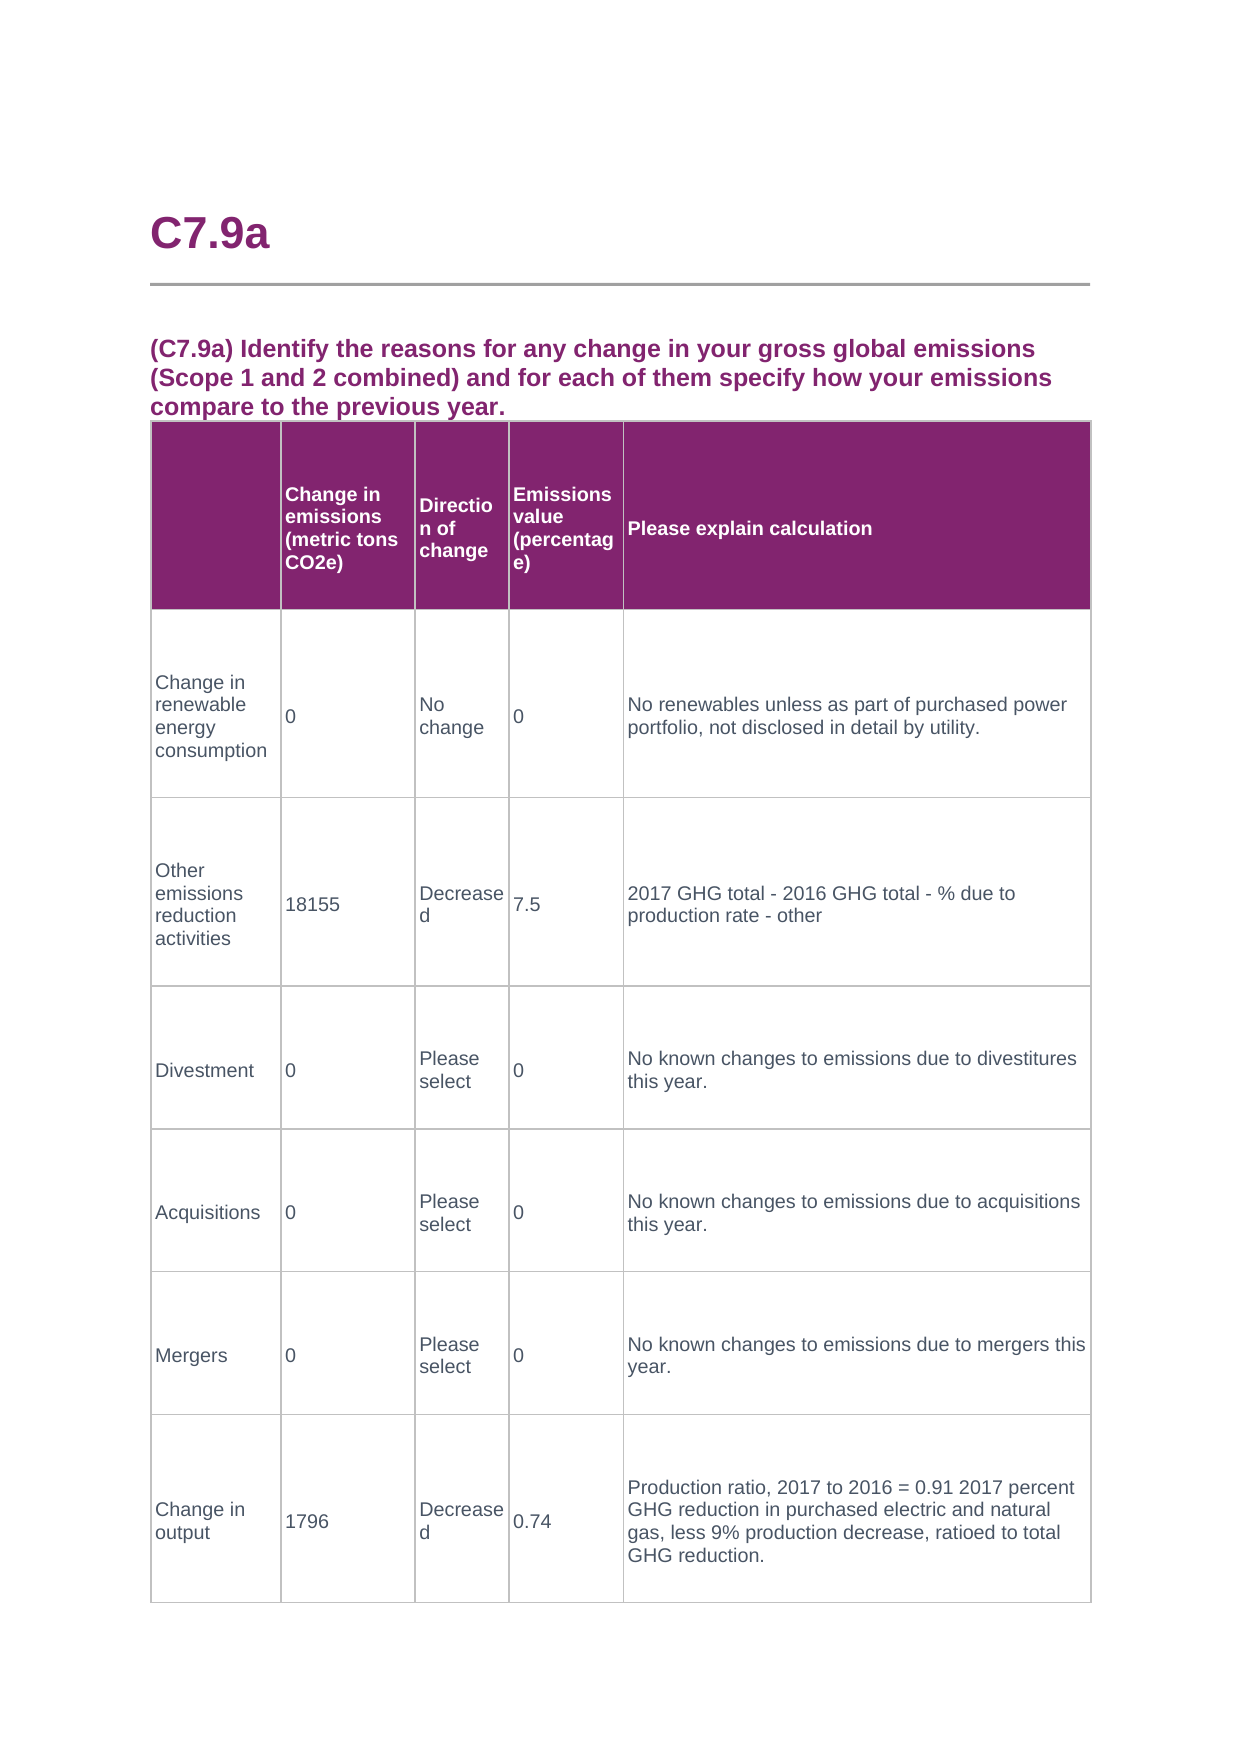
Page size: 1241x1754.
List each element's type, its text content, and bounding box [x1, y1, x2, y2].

table_cell Production ratio, 2017 to 2016 = 0.91 2017 percent GHG reduction in purchased electric and natural gas, less 9% production decrease, ratioed to total GHG reduction. [624, 1415, 1090, 1602]
table_cell No renewables unless as part of purchased power portfolio, not disclosed in detail by utility. [624, 610, 1090, 797]
table_cell Acquisitions [152, 1130, 280, 1271]
table_cell 0 [510, 987, 623, 1128]
table_cell Other emissions reduction activities [152, 798, 280, 985]
table_cell Mergers [152, 1272, 280, 1413]
table_cell 0 [510, 610, 623, 797]
table_cell 0 [282, 987, 414, 1128]
table_cell No known changes to emissions due to mergers this year. [624, 1272, 1090, 1413]
table_cell 18155 [282, 798, 414, 985]
table_cell Please select [416, 987, 508, 1128]
table_cell No known changes to emissions due to divestitures this year. [624, 987, 1090, 1128]
table_cell Change in output [152, 1415, 280, 1602]
table_cell Change in renewable energy consumption [152, 610, 280, 797]
table_header [152, 422, 280, 609]
table_cell Decreased [416, 798, 508, 985]
table_header Please explain calculation [624, 422, 1090, 609]
table_cell Please select [416, 1130, 508, 1271]
table_header Emissions value (percentage) [510, 422, 623, 609]
table_cell 7.5 [510, 798, 623, 985]
table_cell Please select [416, 1272, 508, 1413]
table_cell 0.74 [510, 1415, 623, 1602]
table_cell No known changes to emissions due to acquisitions this year. [624, 1130, 1090, 1271]
subtitle (C7.9a) Identify the reasons for any change in your gross global emissions (Scope 1 and 2 combined) and for each of them specify how your emissions compare to the previous year. [150, 334, 1090, 420]
table_cell No change [416, 610, 508, 797]
subtitle C7.9a [150, 150, 1090, 258]
table_cell 0 [282, 1130, 414, 1271]
table_cell 0 [282, 610, 414, 797]
table_cell 0 [510, 1130, 623, 1271]
table_cell Decreased [416, 1415, 508, 1602]
table_cell Divestment [152, 987, 280, 1128]
table_header Change in emissions (metric tons CO2e) [282, 422, 414, 609]
table_cell 0 [510, 1272, 623, 1413]
table_header Direction of change [416, 422, 508, 609]
table_cell 1796 [282, 1415, 414, 1602]
table_cell 0 [282, 1272, 414, 1413]
table_cell 2017 GHG total - 2016 GHG total - % due to production rate - other [624, 798, 1090, 985]
